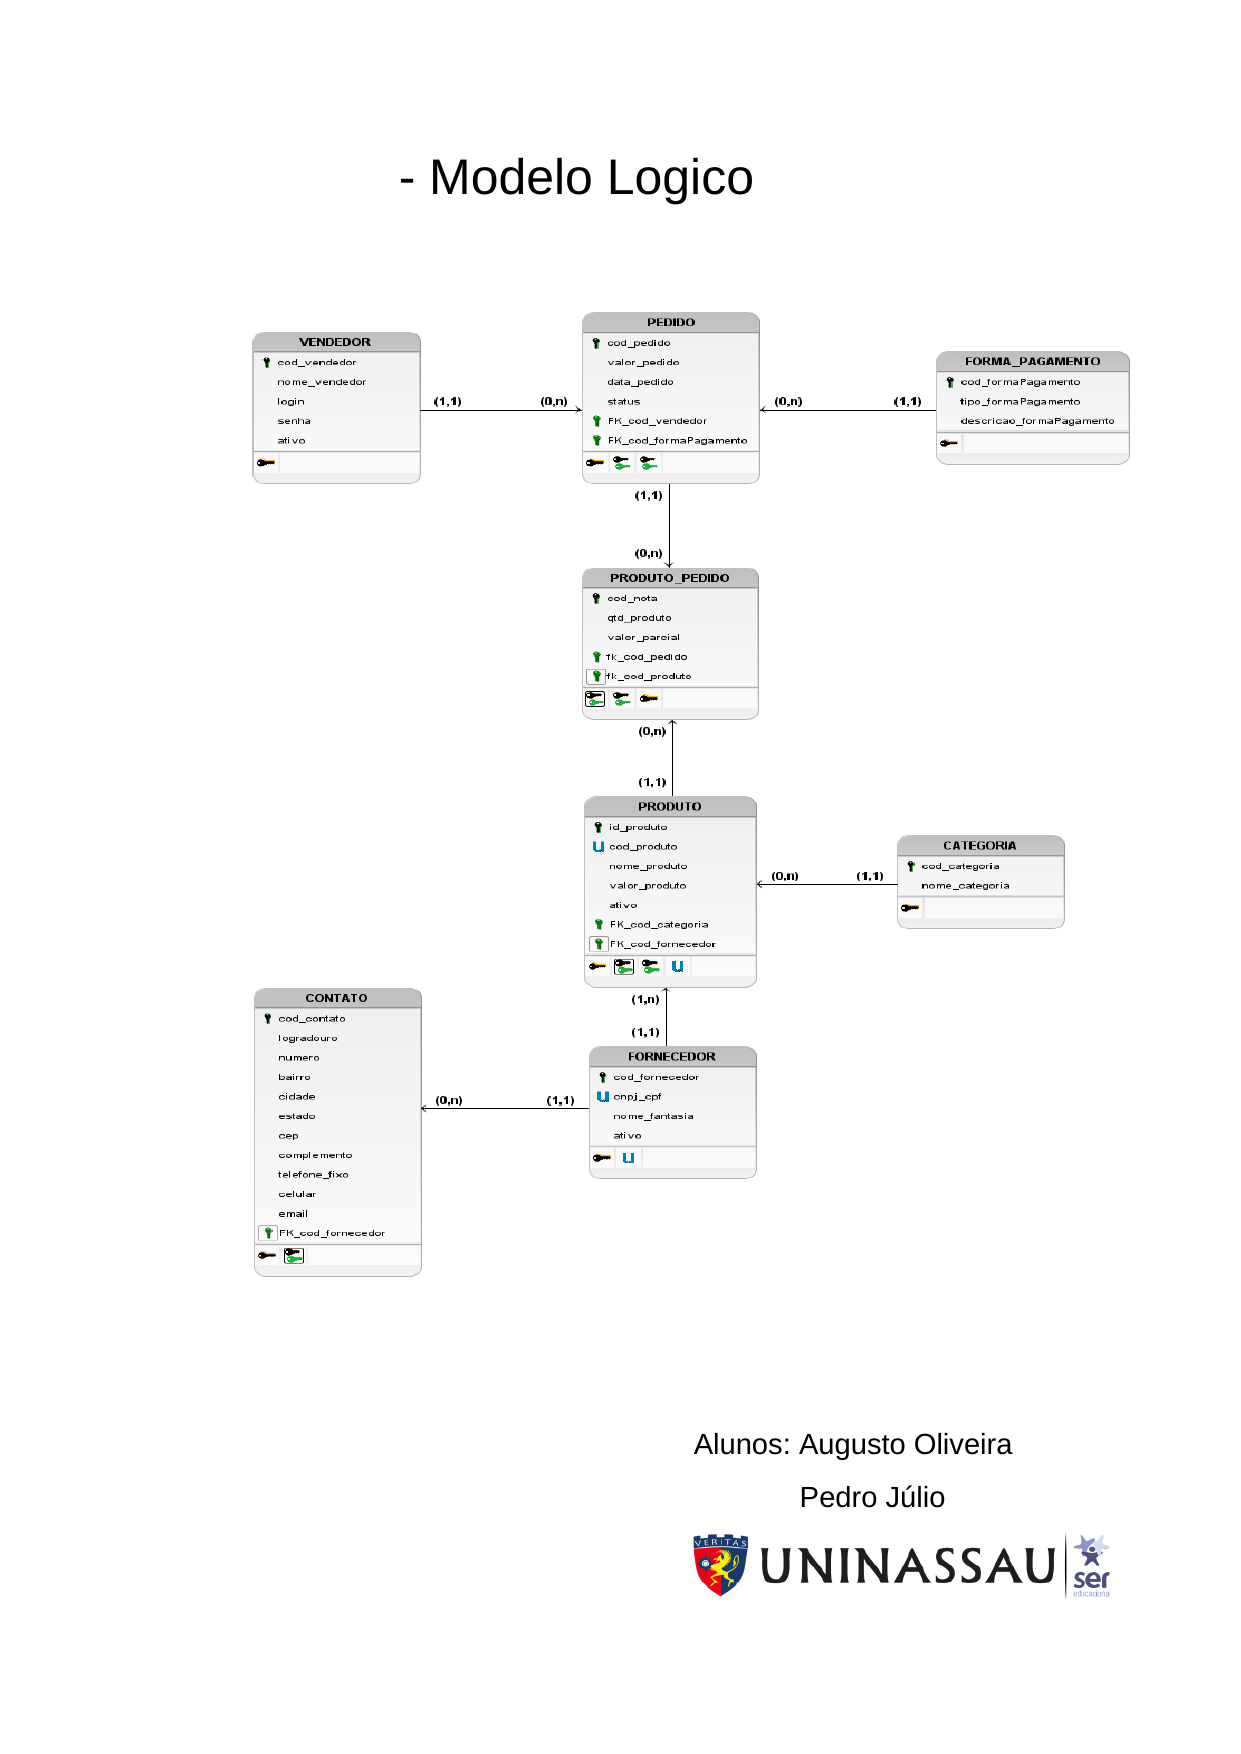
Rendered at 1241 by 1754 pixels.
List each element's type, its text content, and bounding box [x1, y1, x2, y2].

text Alunos: Augusto Oliveira [620, 1427, 1063, 1461]
text Pedro Júlio [177, 1480, 1063, 1513]
picture [693, 1532, 1110, 1600]
text - Modelo Logico [325, 148, 1063, 205]
picture [177, 279, 1173, 1303]
